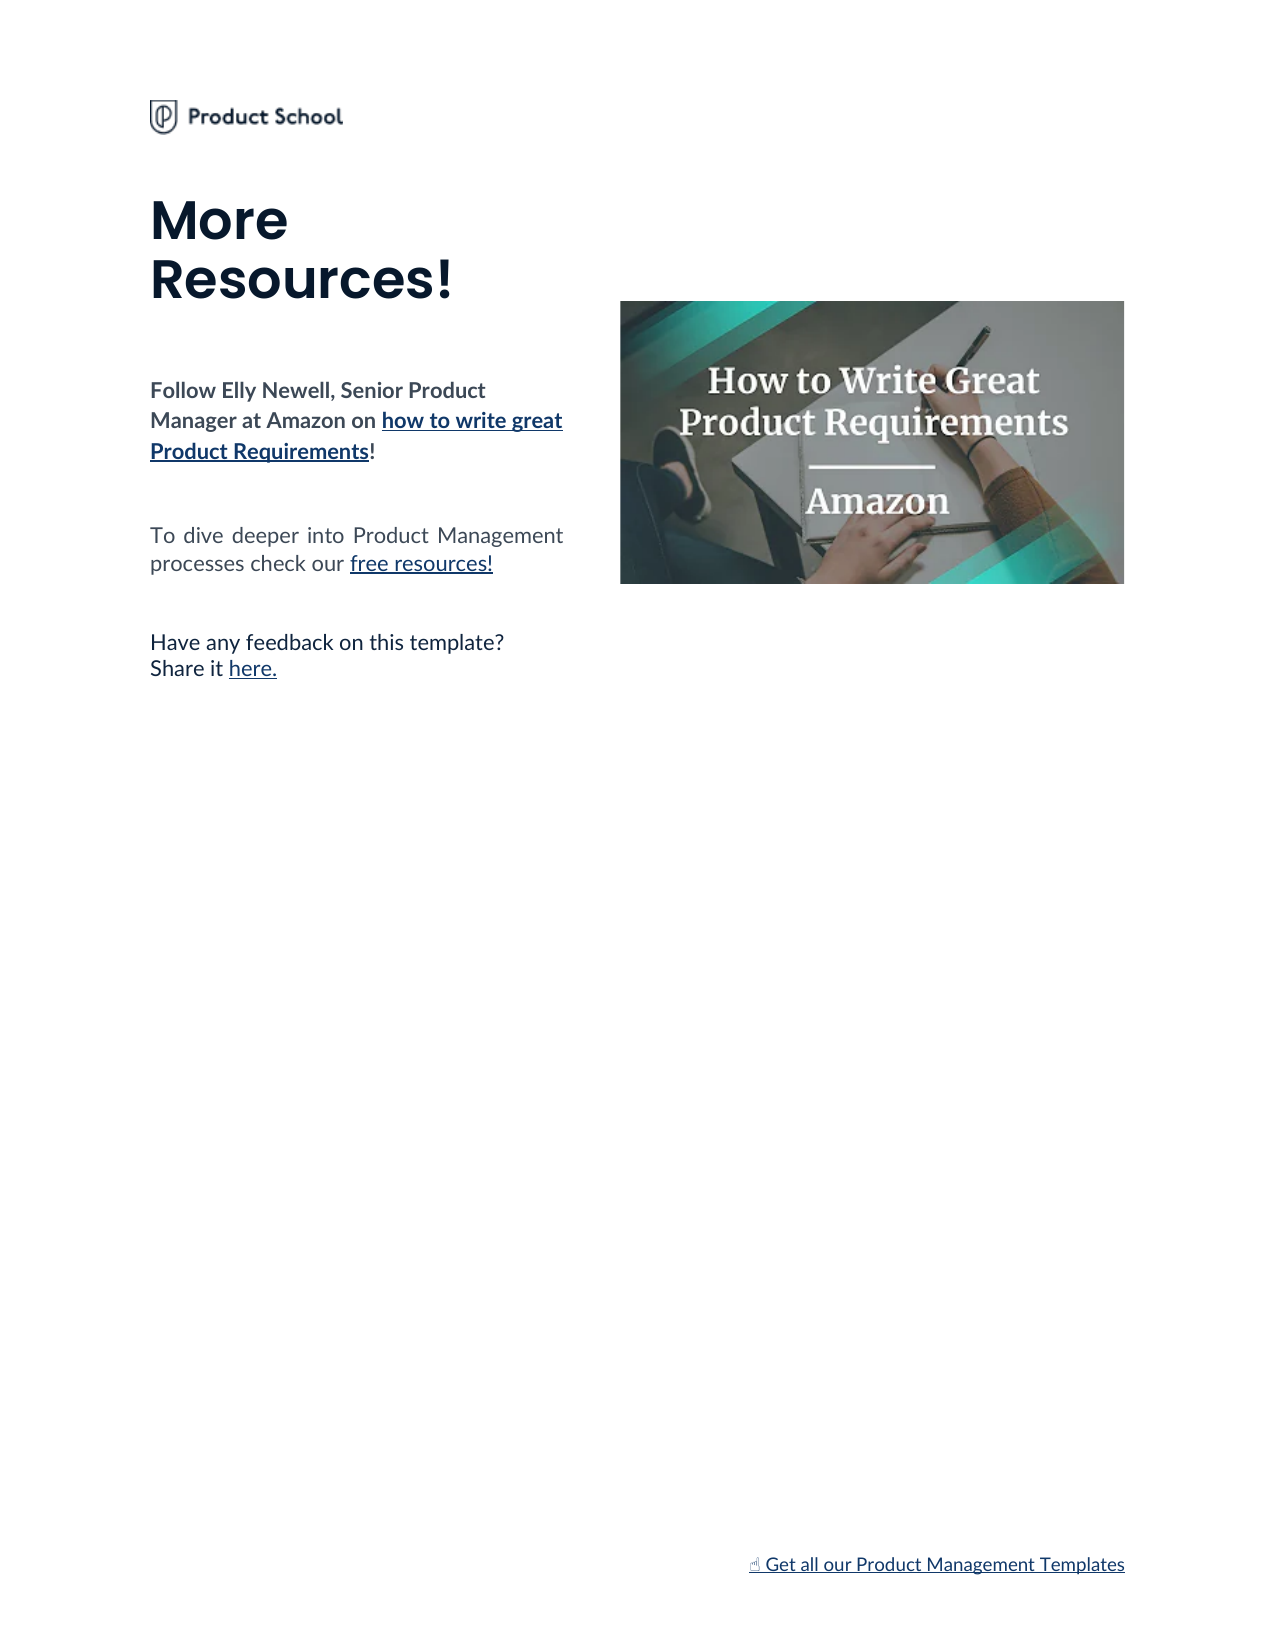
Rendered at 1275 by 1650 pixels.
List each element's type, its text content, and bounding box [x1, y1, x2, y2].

title More Resources! [150, 187, 1125, 317]
picture [620, 301, 1125, 584]
text Follow Elly Newell, Senior Product Manager at Amazon on how to write great Product Requirements! [150, 377, 620, 464]
text To dive deeper into Product Management processes check our free resources! [150, 522, 620, 576]
text Have any feedback on this template? Share it here. [150, 629, 1125, 681]
picture [150, 100, 343, 135]
